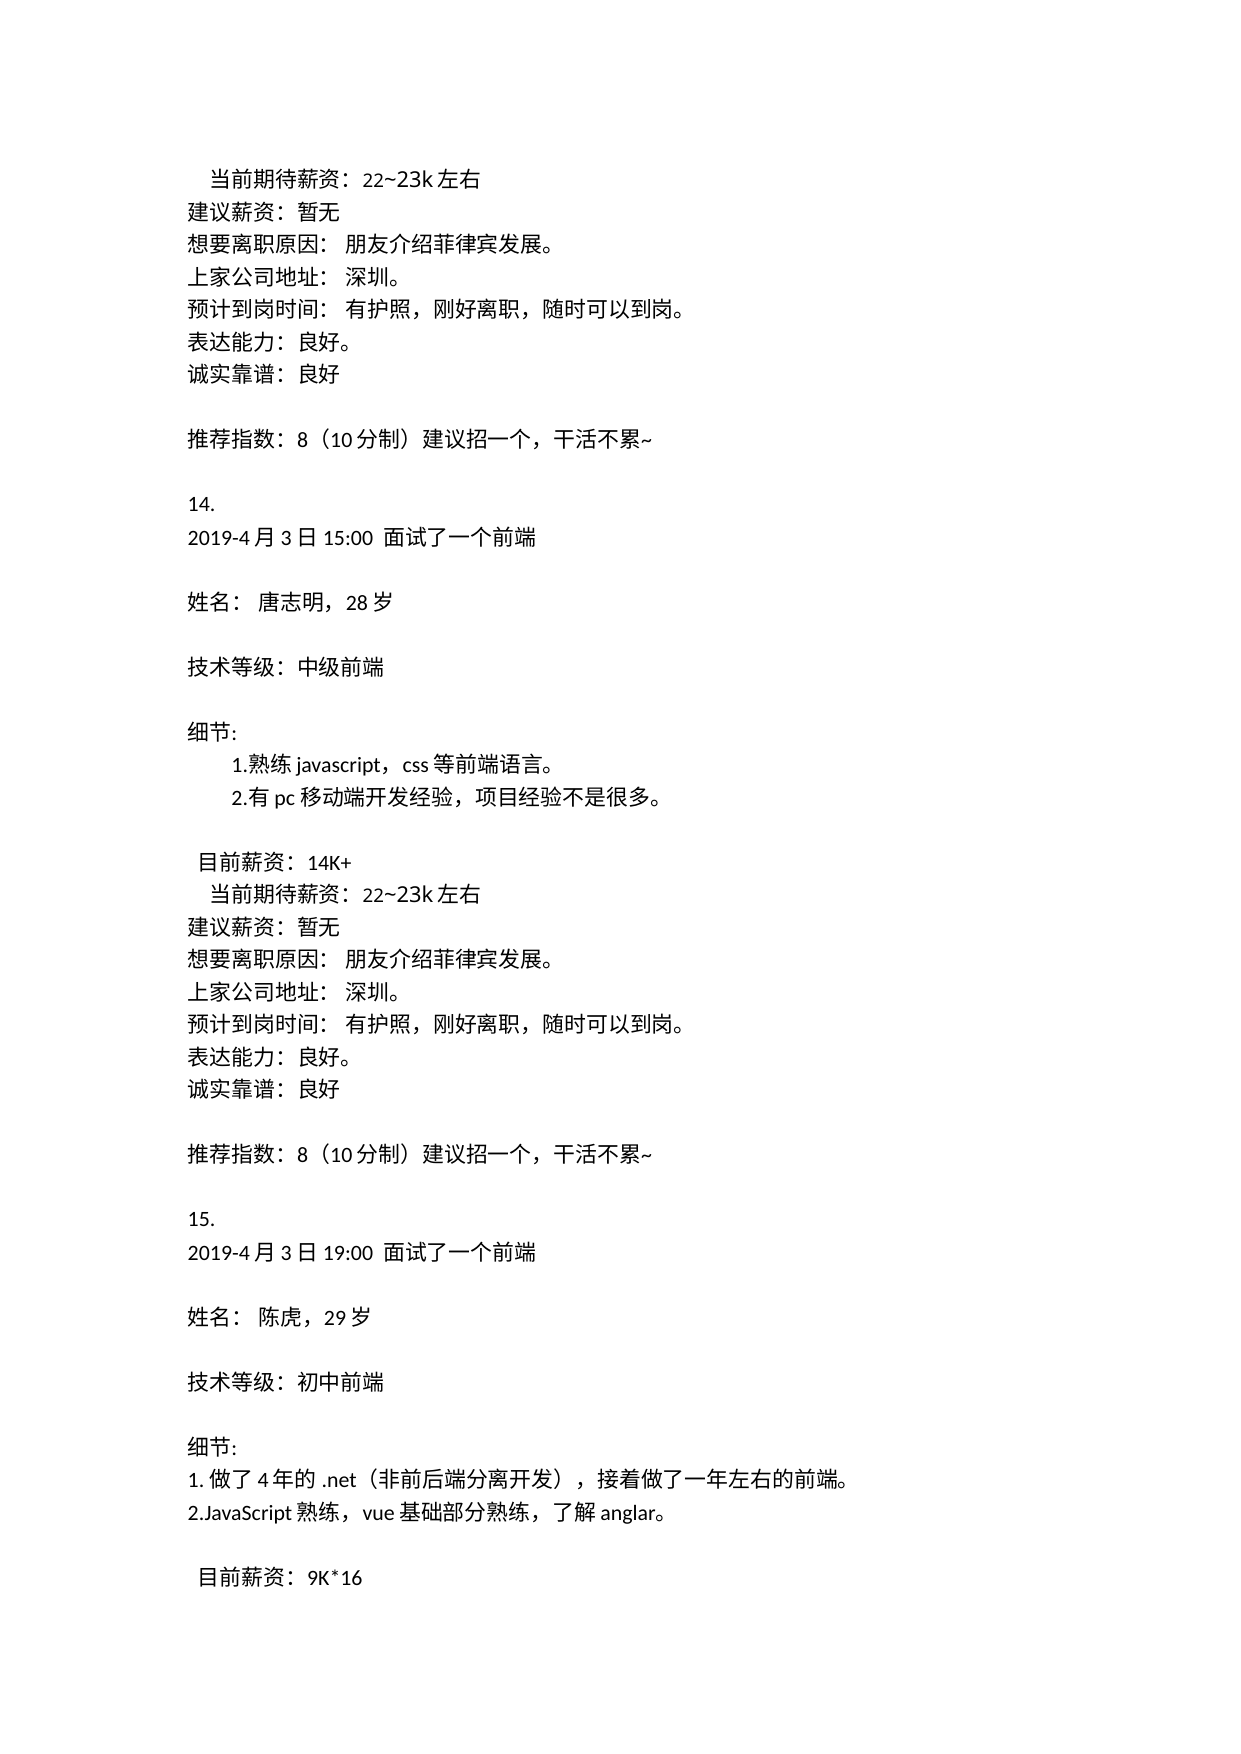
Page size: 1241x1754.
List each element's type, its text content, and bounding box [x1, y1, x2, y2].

text 技术等级：初中前端 [187, 1364, 1053, 1397]
text 预计到岗时间： 有护照，刚好离职，随时可以到岗。 [187, 1007, 1053, 1039]
text 诚实靠谱：良好 [187, 1072, 1053, 1104]
text 建议薪资：暂无 [187, 909, 1053, 942]
text 表达能力：良好。 [187, 1039, 1053, 1072]
text 姓名： 陈虎，29岁 [187, 1299, 1053, 1332]
list 1.熟练javascript，css等前端语言。 [187, 747, 1053, 779]
text 上家公司地址： 深圳。 [187, 974, 1053, 1007]
list 2.JavaScript熟练，vue基础部分熟练，了解anglar。 [187, 1494, 1053, 1527]
text 想要离职原因： 朋友介绍菲律宾发展。 [187, 942, 1053, 974]
text 表达能力：良好。 [187, 324, 1053, 357]
text 姓名： 唐志明，28岁 [187, 584, 1053, 617]
text 上家公司地址： 深圳。 [187, 259, 1053, 292]
text 技术等级：中级前端 [187, 649, 1053, 682]
text 诚实靠谱：良好 [187, 357, 1053, 389]
text 2019-4月3日 19:00 面试了一个前端 [187, 1234, 1053, 1267]
text 目前薪资：14K+ [187, 844, 1053, 877]
text 细节: [187, 1429, 1053, 1462]
text 想要离职原因： 朋友介绍菲律宾发展。 [187, 227, 1053, 259]
list 做了4年的 .net（非前后端分离开发），接着做了一年左右的前端。 [187, 1462, 1053, 1494]
text 预计到岗时间： 有护照，刚好离职，随时可以到岗。 [187, 292, 1053, 324]
text 建议薪资：暂无 [187, 194, 1053, 227]
text 2019-4月3日 15:00 面试了一个前端 [187, 519, 1053, 552]
text 推荐指数：8（10分制）建议招一个，干活不累~ [187, 1137, 1053, 1169]
text 推荐指数：8（10分制）建议招一个，干活不累~ [187, 422, 1053, 454]
text 15. [187, 1202, 1053, 1234]
text 当前期待薪资：22~23k左右 [187, 162, 1053, 194]
text 目前薪资：9K*16 [187, 1559, 1053, 1592]
text 细节: [187, 714, 1053, 747]
text 14. [187, 487, 1053, 519]
text 当前期待薪资：22~23k左右 [187, 877, 1053, 909]
list 2.有pc 移动端开发经验，项目经验不是很多。 [187, 779, 1053, 812]
